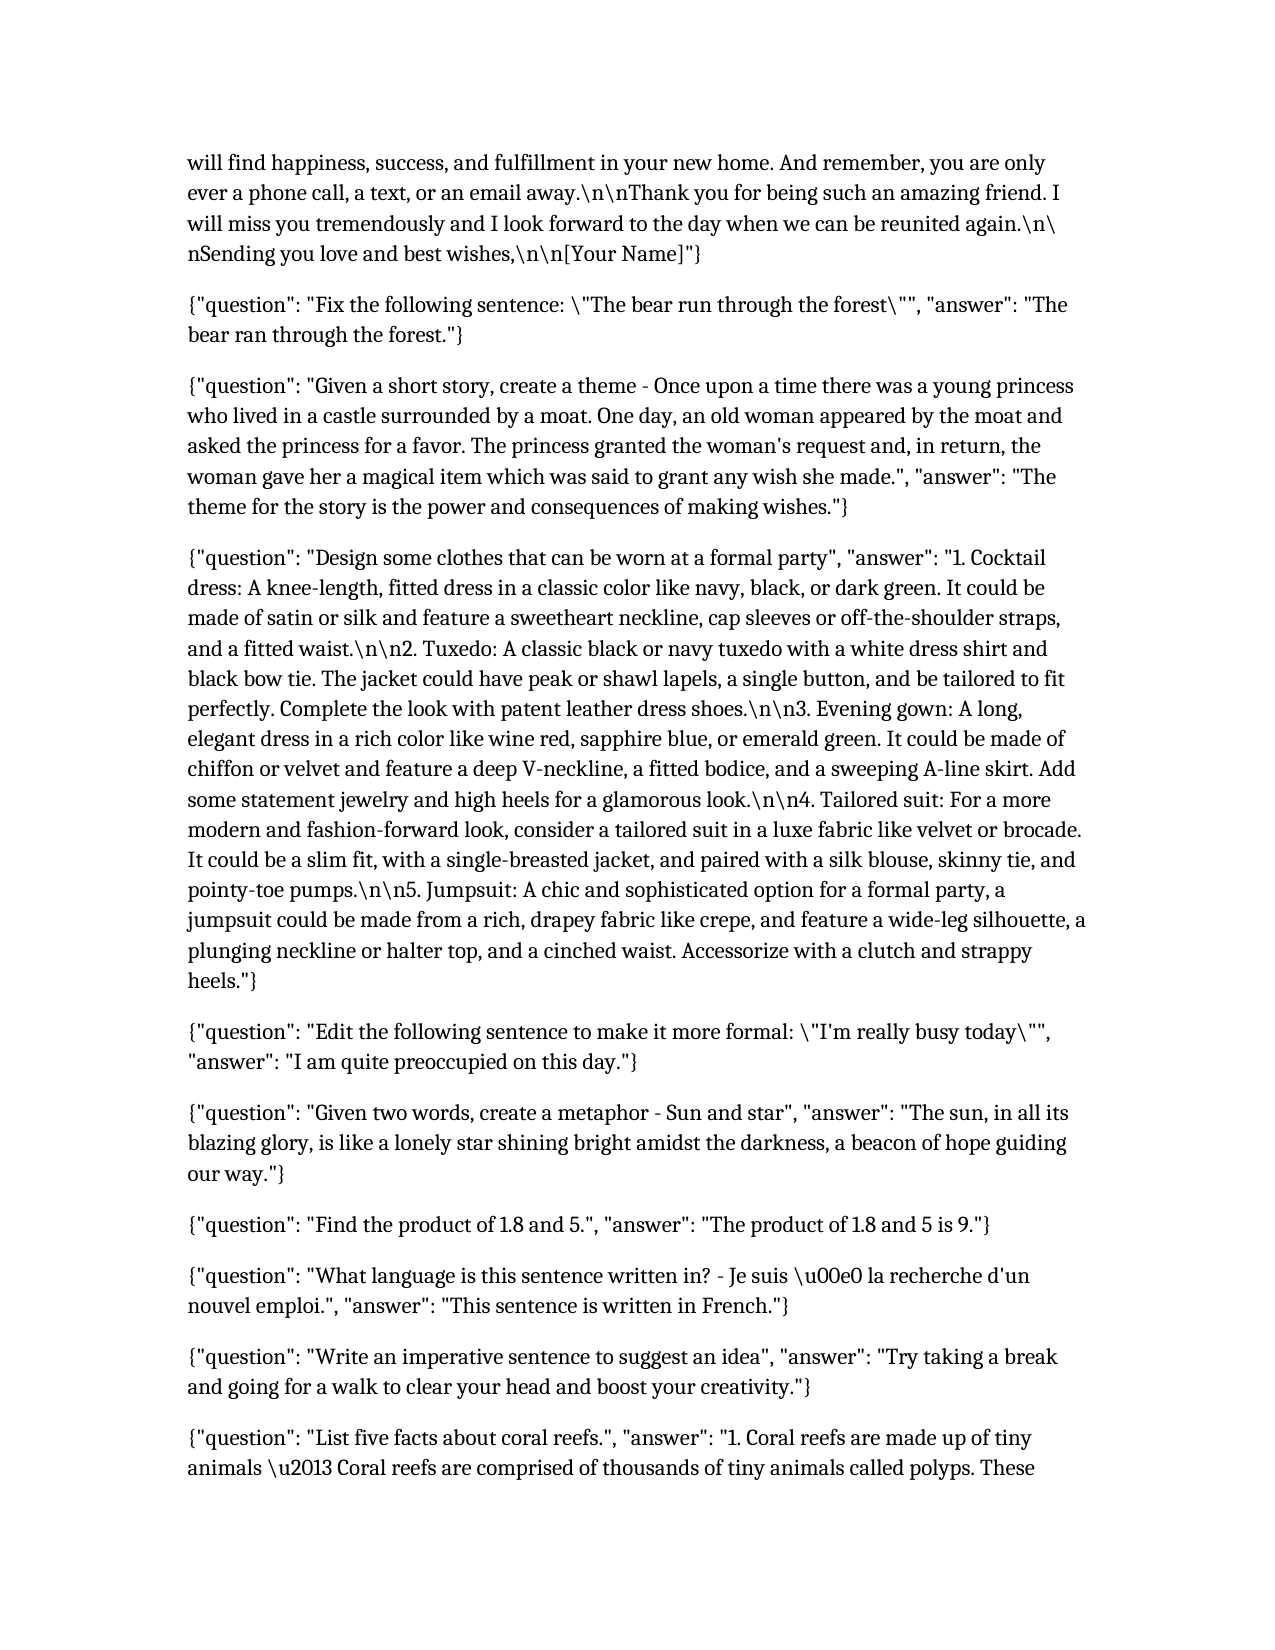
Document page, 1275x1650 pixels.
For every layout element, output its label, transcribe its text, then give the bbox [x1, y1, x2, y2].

text {"question": "Given a short story, create a theme - Once upon a time there was a young princess who lived in a castle surrounded by a moat. One day, an old woman appeared by the moat and asked the princess for a favor. The princess granted the woman's request and, in return, the woman gave her a magical item which was said to grant any wish she made.", "answer": "The theme for the story is the power and consequences of making wishes."} [187, 373, 1087, 520]
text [187, 1425, 1087, 1482]
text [187, 150, 1087, 267]
text {"question": "Fix the following sentence: \"The bear run through the forest\"", "answer": "The bear ran through the forest."} [187, 292, 1087, 348]
text {"question": "Find the product of 1.8 and 5.", "answer": "The product of 1.8 and 5 is 9."} [187, 1211, 1087, 1238]
text {"question": "Given two words, create a metaphor - Sun and star", "answer": "The sun, in all its blazing glory, is like a lonely star shining bright amidst the darkness, a beacon of hope guiding our way."} [187, 1100, 1087, 1187]
text {"question": "Design some clothes that can be worn at a formal party", "answer": "1. Cocktail dress: A knee-length, fitted dress in a classic color like navy, black, or dark green. It could be made of satin or silk and feature a sweetheart neckline, cap sleeves or off-the-shoulder straps, and a fitted waist.\n\n2. Tuxedo: A classic black or navy tuxedo with a white dress shirt and black bow tie. The jacket could have peak or shawl lapels, a single button, and be tailored to fit perfectly. Complete the look with patent leather dress shoes.\n\n3. Evening gown: A long, elegant dress in a rich color like wine red, sapphire blue, or emerald green. It could be made of chiffon or velvet and feature a deep V-neckline, a fitted bodice, and a sweeping A-line skirt. Add some statement jewelry and high heels for a glamorous look.\n\n4. Tailored suit: For a more modern and fashion-forward look, consider a tailored suit in a luxe fabric like velvet or brocade. It could be a slim fit, with a single-breasted jacket, and paired with a silk blouse, skinny tie, and pointy-toe pumps.\n\n5. Jumpsuit: A chic and sophisticated option for a formal party, a jumpsuit could be made from a rich, drapey fabric like crepe, and feature a wide-leg silhouette, a plunging neckline or halter top, and a cinched waist. Accessorize with a clutch and strappy heels."} [187, 545, 1087, 994]
text {"question": "Write an imperative sentence to suggest an idea", "answer": "Try taking a break and going for a walk to clear your head and boost your creativity."} [187, 1344, 1087, 1400]
text {"question": "Edit the following sentence to make it more formal: \"I'm really busy today\"", "answer": "I am quite preoccupied on this day."} [187, 1019, 1087, 1075]
text {"question": "What language is this sentence written in? - Je suis \u00e0 la recherche d'un nouvel emploi.", "answer": "This sentence is written in French."} [187, 1262, 1087, 1319]
